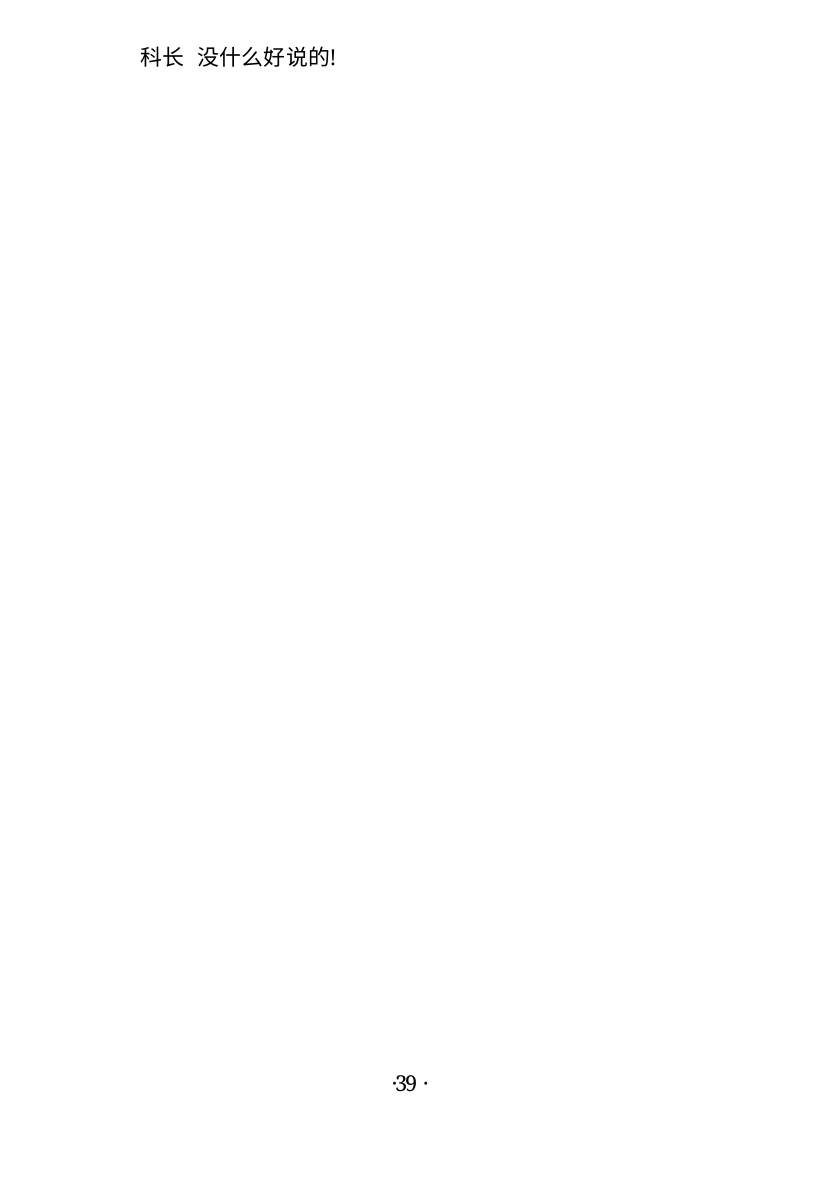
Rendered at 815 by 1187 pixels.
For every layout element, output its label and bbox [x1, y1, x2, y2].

text [141, 42, 432, 71]
